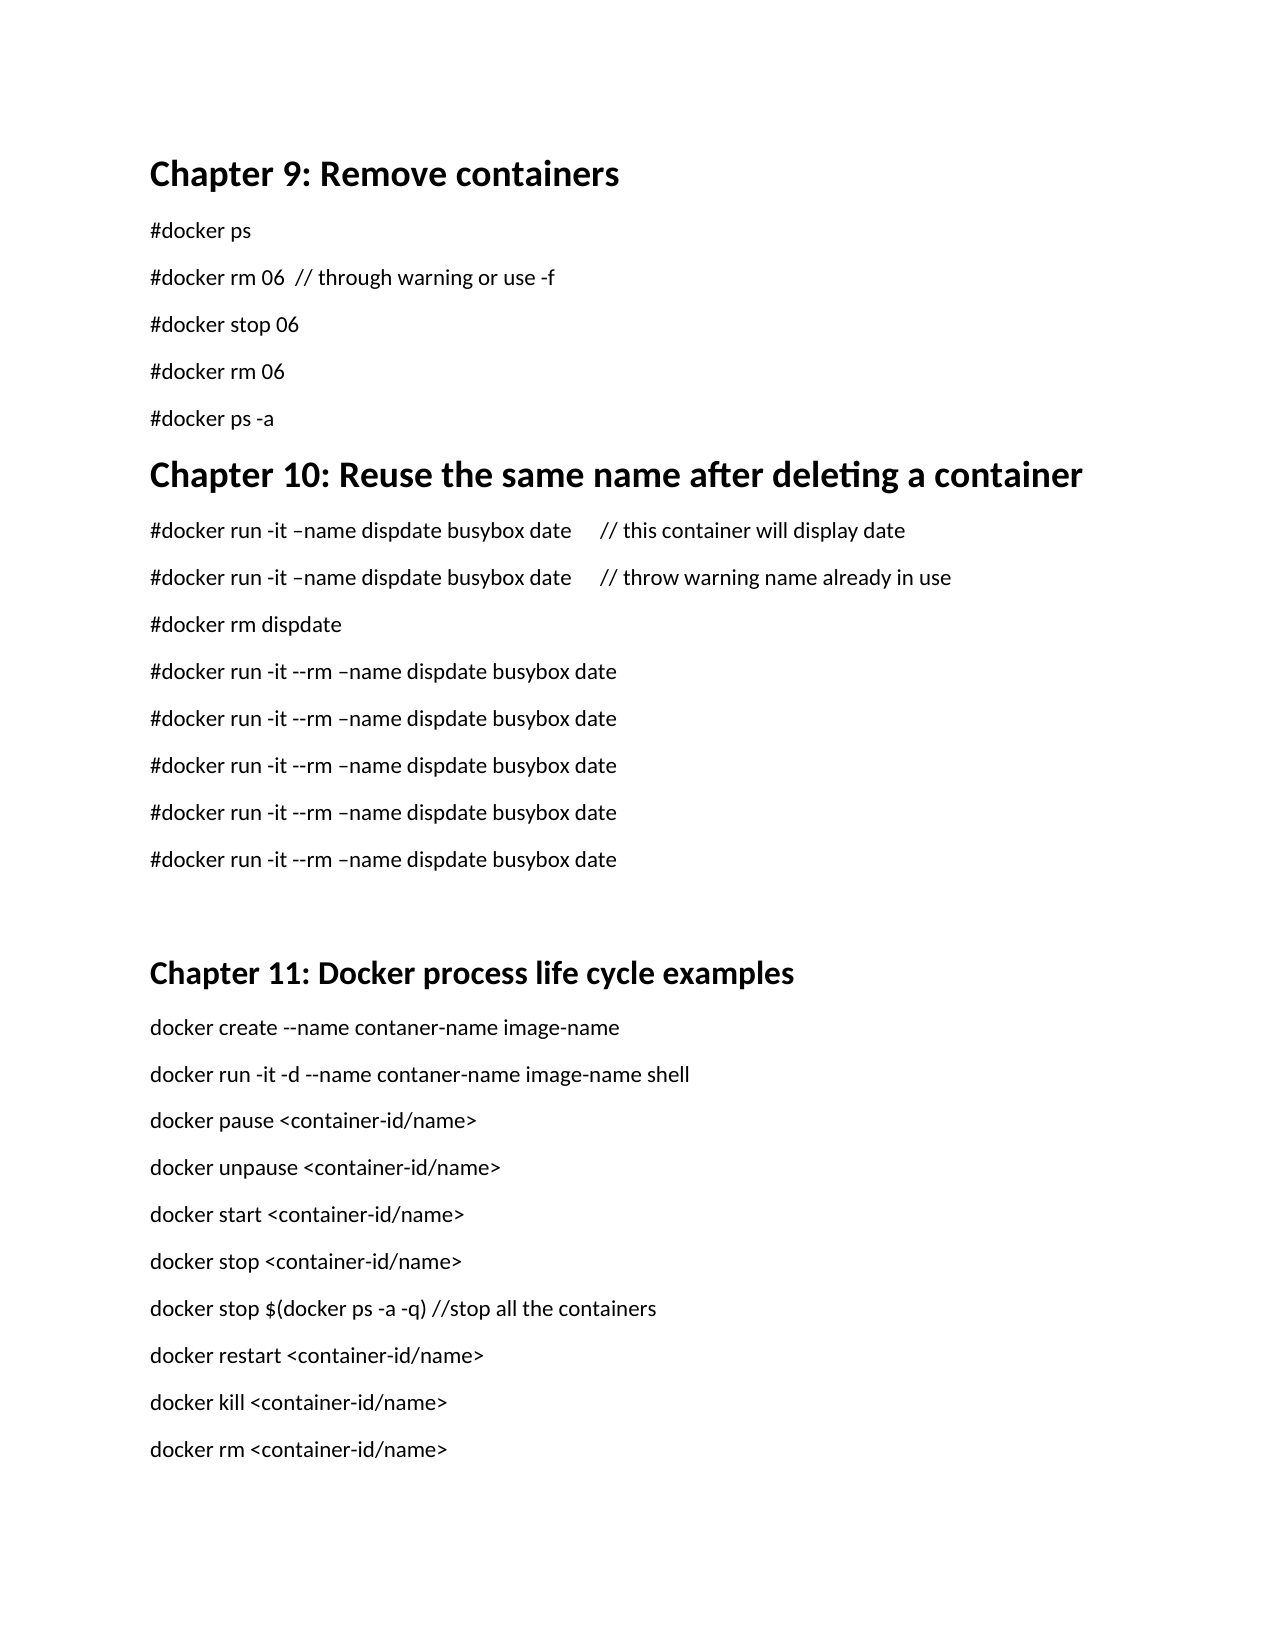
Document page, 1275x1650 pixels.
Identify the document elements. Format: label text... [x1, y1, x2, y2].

text docker run -it -d --name contaner-name image-name shell [150, 1060, 1125, 1088]
text docker rm <container-id/name> [150, 1435, 1125, 1463]
text docker pause <container-id/name> [150, 1107, 1125, 1135]
text #docker run -it --rm –name dispdate busybox date [150, 704, 1125, 732]
text docker restart <container-id/name> [150, 1341, 1125, 1369]
text #docker ps [150, 216, 1125, 244]
text #docker run -it –name dispdate busybox date // this container will display date [150, 517, 1125, 545]
text Chapter 11: Docker process life cycle examples [150, 952, 1125, 993]
text #docker rm dispdate [150, 610, 1125, 638]
text #docker rm 06 [150, 357, 1125, 385]
text #docker ps -a [150, 404, 1125, 432]
text docker stop $(docker ps -a -q) //stop all the containers [150, 1294, 1125, 1322]
text #docker rm 06 // through warning or use -f [150, 263, 1125, 291]
text #docker run -it --rm –name dispdate busybox date [150, 751, 1125, 779]
text docker unpause <container-id/name> [150, 1153, 1125, 1182]
text #docker stop 06 [150, 310, 1125, 338]
text docker create --name contaner-name image-name [150, 1013, 1125, 1041]
text docker start <container-id/name> [150, 1200, 1125, 1228]
text docker kill <container-id/name> [150, 1388, 1125, 1416]
text Chapter 9: Remove containers [150, 150, 1125, 196]
text #docker run -it --rm –name dispdate busybox date [150, 845, 1125, 873]
text docker stop <container-id/name> [150, 1247, 1125, 1275]
text #docker run -it --rm –name dispdate busybox date [150, 657, 1125, 685]
text #docker run -it –name dispdate busybox date // throw warning name already in use [150, 563, 1125, 592]
text Chapter 10: Reuse the same name after deleting a container [150, 451, 1125, 496]
text #docker run -it --rm –name dispdate busybox date [150, 798, 1125, 826]
